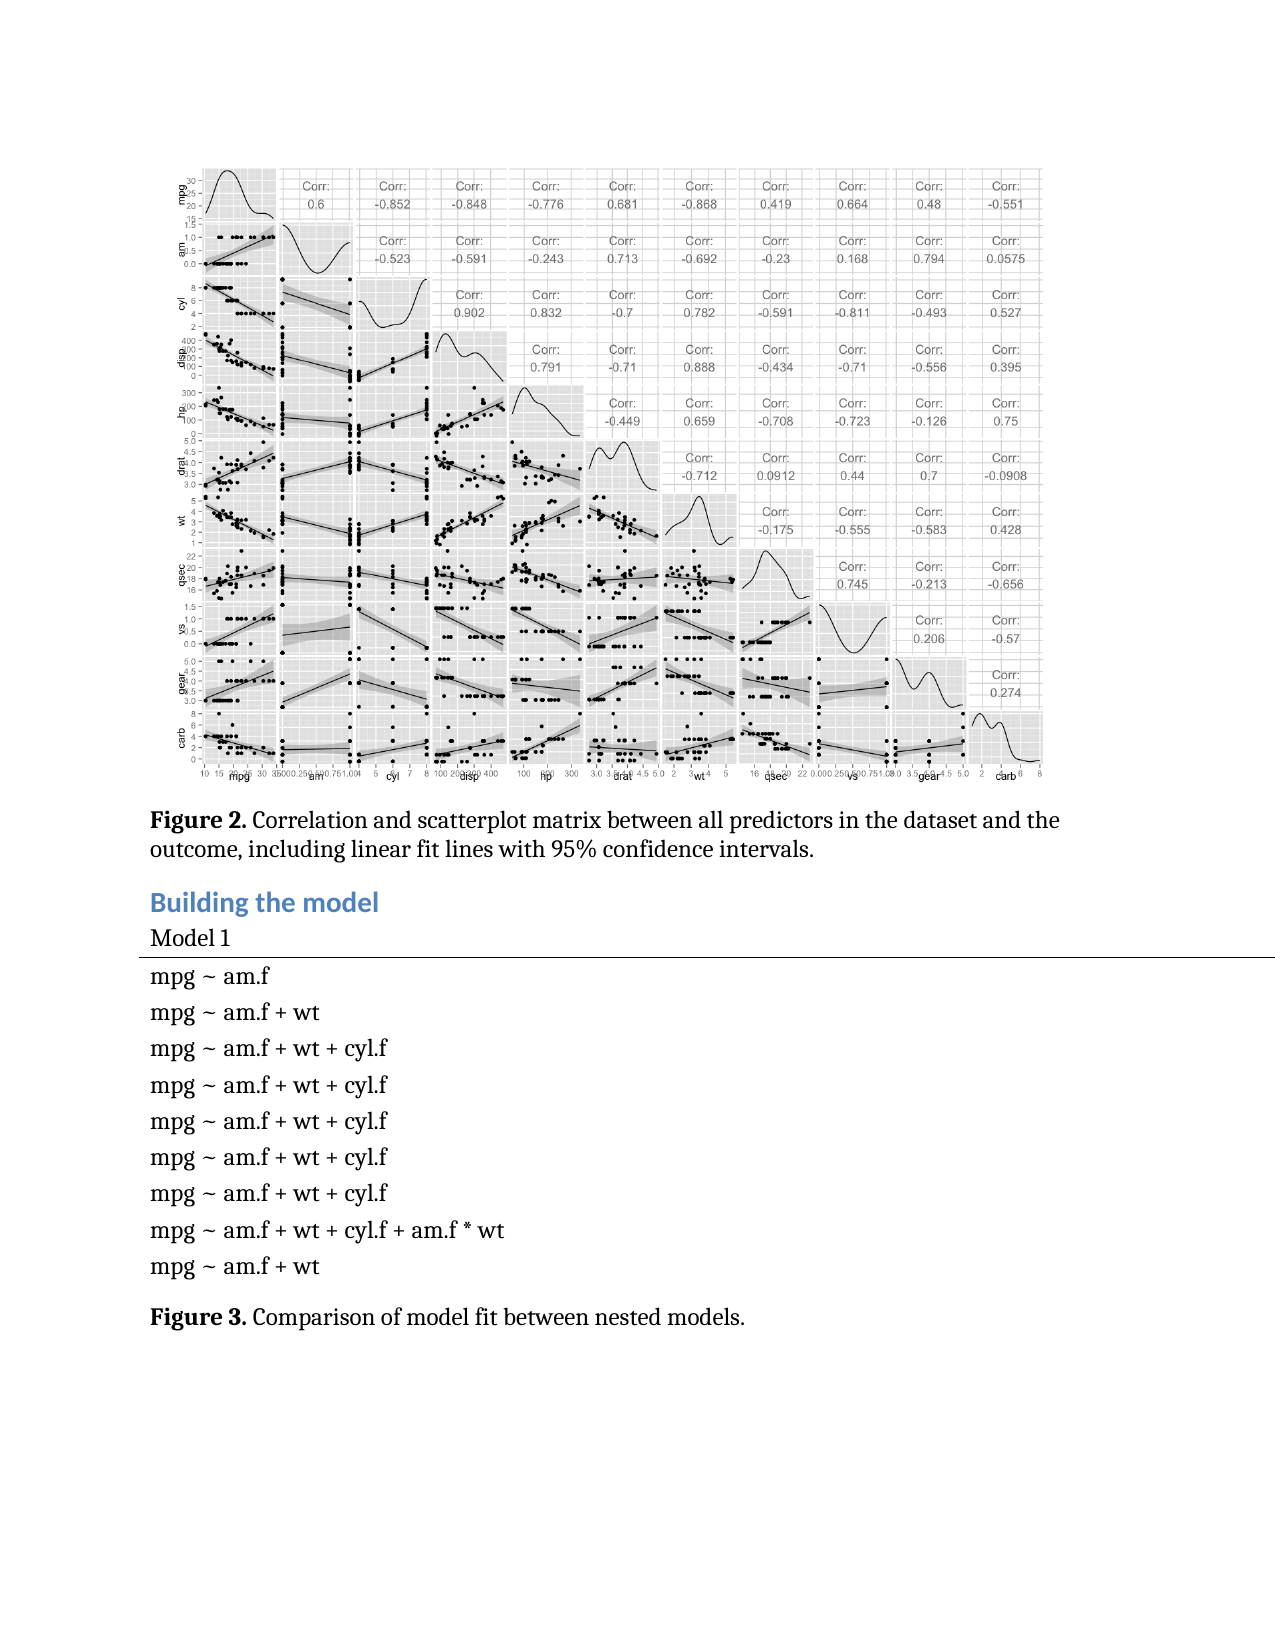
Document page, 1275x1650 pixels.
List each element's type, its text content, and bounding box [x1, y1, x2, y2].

table_cell mpg ~ am.f + wt [139, 1248, 1275, 1284]
text Figure 2. Correlation and scatterplot matrix between all predictors in the dataset and the outcome, including linear fit lines with 95% confidence intervals. [150, 806, 1125, 864]
table_cell mpg ~ am.f + wt [139, 994, 1275, 1031]
text Figure 3. Comparison of model fit between nested models. [150, 1303, 1125, 1332]
table_header Model 1 [139, 920, 1275, 956]
picture [168, 150, 1062, 788]
table_cell mpg ~ am.f + wt + cyl.f [139, 1139, 1275, 1176]
table_cell mpg ~ am.f + wt + cyl.f [139, 1176, 1275, 1212]
table_cell mpg ~ am.f + wt + cyl.f [139, 1031, 1275, 1067]
subtitle Building the model [150, 884, 1125, 920]
table_cell mpg ~ am.f [139, 958, 1275, 994]
table_cell mpg ~ am.f + wt + cyl.f [139, 1067, 1275, 1103]
table_cell mpg ~ am.f + wt + cyl.f [139, 1103, 1275, 1139]
table_cell mpg ~ am.f + wt + cyl.f + am.f * wt [139, 1212, 1275, 1248]
